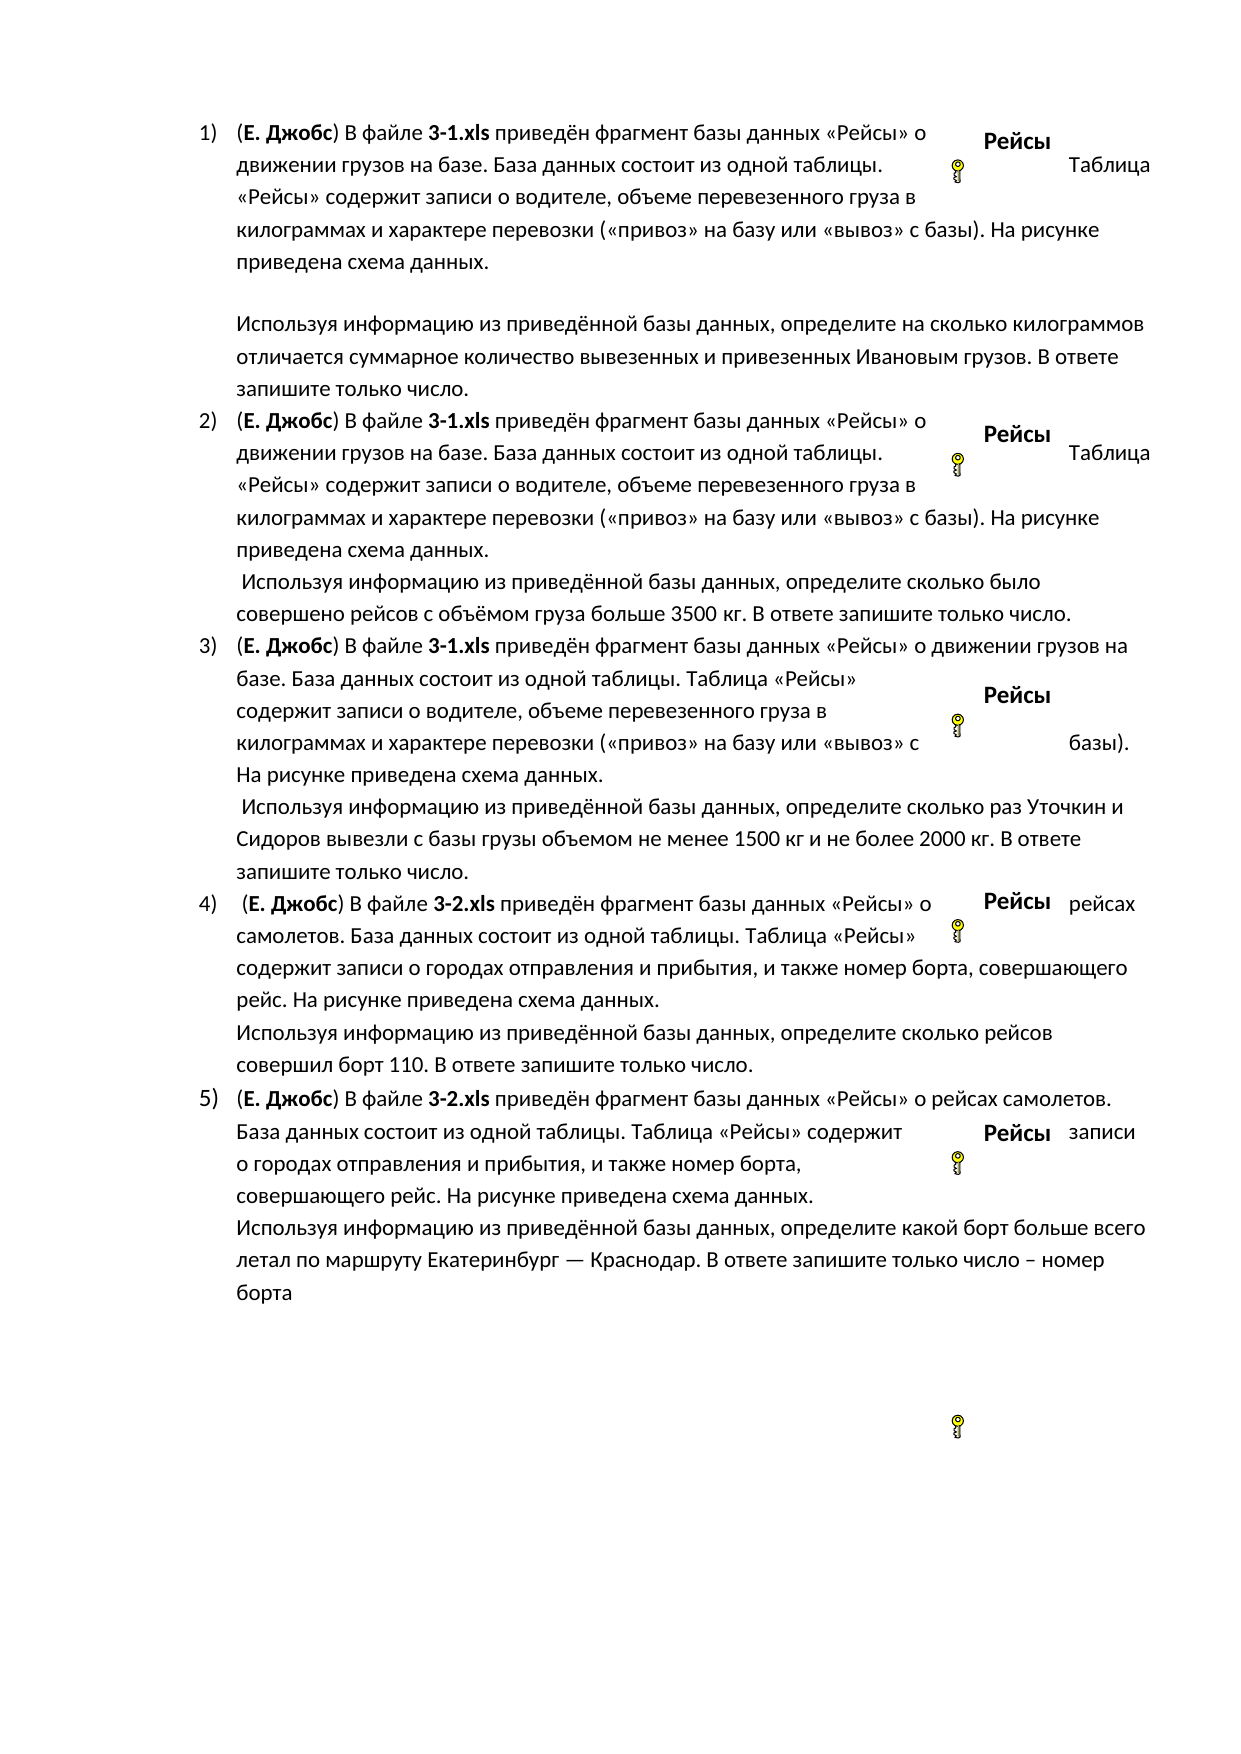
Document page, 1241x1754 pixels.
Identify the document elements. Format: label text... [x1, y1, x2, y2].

text Используя информацию из приведённой базы данных, определите сколько рейсов совершил борт 110. В ответе запишите только число. [236, 1018, 1152, 1078]
text Используя информацию из приведённой базы данных, определите какой борт больше всего летал по маршруту Екатеринбург — Краснодар. В ответе запишите только число – номер борта [236, 1213, 1152, 1306]
list (Е. Джобс) В файле 3-2.xls приведён фрагмент базы данных «Рейсы» о рейсах самолетов. База данных состоит из одной таблицы. Таблица «Рейсы» содержит записи о городах отправления и прибытия, и также номер борта, совершающего рейс. На рисунке приведена схема данных. [199, 889, 1152, 1013]
list (Е. Джобс) В файле 3-1.xls приведён фрагмент базы данных «Рейсы» о движении грузов на базе. База данных состоит из одной таблицы. Таблица «Рейсы» содержит записи о водителе, объеме перевезенного груза в килограммах и характере перевозки («привоз» на базу или «вывоз» с базы). На рисунке приведена схема данных. [199, 406, 1152, 563]
list (Е. Джобс) В файле 3-2.xls приведён фрагмент базы данных «Рейсы» о рейсах самолетов. База данных состоит из одной таблицы. Таблица «Рейсы» содержит записи о городах отправления и прибытия, и также номер борта, совершающего рейс. На рисунке приведена схема данных. [199, 1082, 1152, 1209]
list (Е. Джобс) В файле 3-1.xls приведён фрагмент базы данных «Рейсы» о движении грузов на базе. База данных состоит из одной таблицы. Таблица «Рейсы» содержит записи о водителе, объеме перевезенного груза в килограммах и характере перевозки («привоз» на базу или «вывоз» с базы). На рисунке приведена схема данных. [199, 631, 1152, 788]
list (Е. Джобс) В файле 3-1.xls приведён фрагмент базы данных «Рейсы» о движении грузов на базе. База данных состоит из одной таблицы. Таблица «Рейсы» содержит записи о водителе, объеме перевезенного груза в килограммах и характере перевозки («привоз» на базу или «вывоз» с базы). На рисунке приведена схема данных. [199, 118, 1152, 275]
text Используя информацию из приведённой базы данных, определите сколько раз Уточкин и Сидоров вывезли с базы грузы объемом не менее 1500 кг и не более 2000 кг. В ответе запишите только число. [236, 792, 1152, 885]
text Используя информацию из приведённой базы данных, определите на сколько килограммов отличается суммарное количество вывезенных и привезенных Ивановым грузов. В ответе запишите только число. [236, 309, 1152, 402]
text Используя информацию из приведённой базы данных, определите сколько было совершено рейсов с объёмом груза больше 3500 кг. В ответе запишите только число. [236, 567, 1152, 627]
